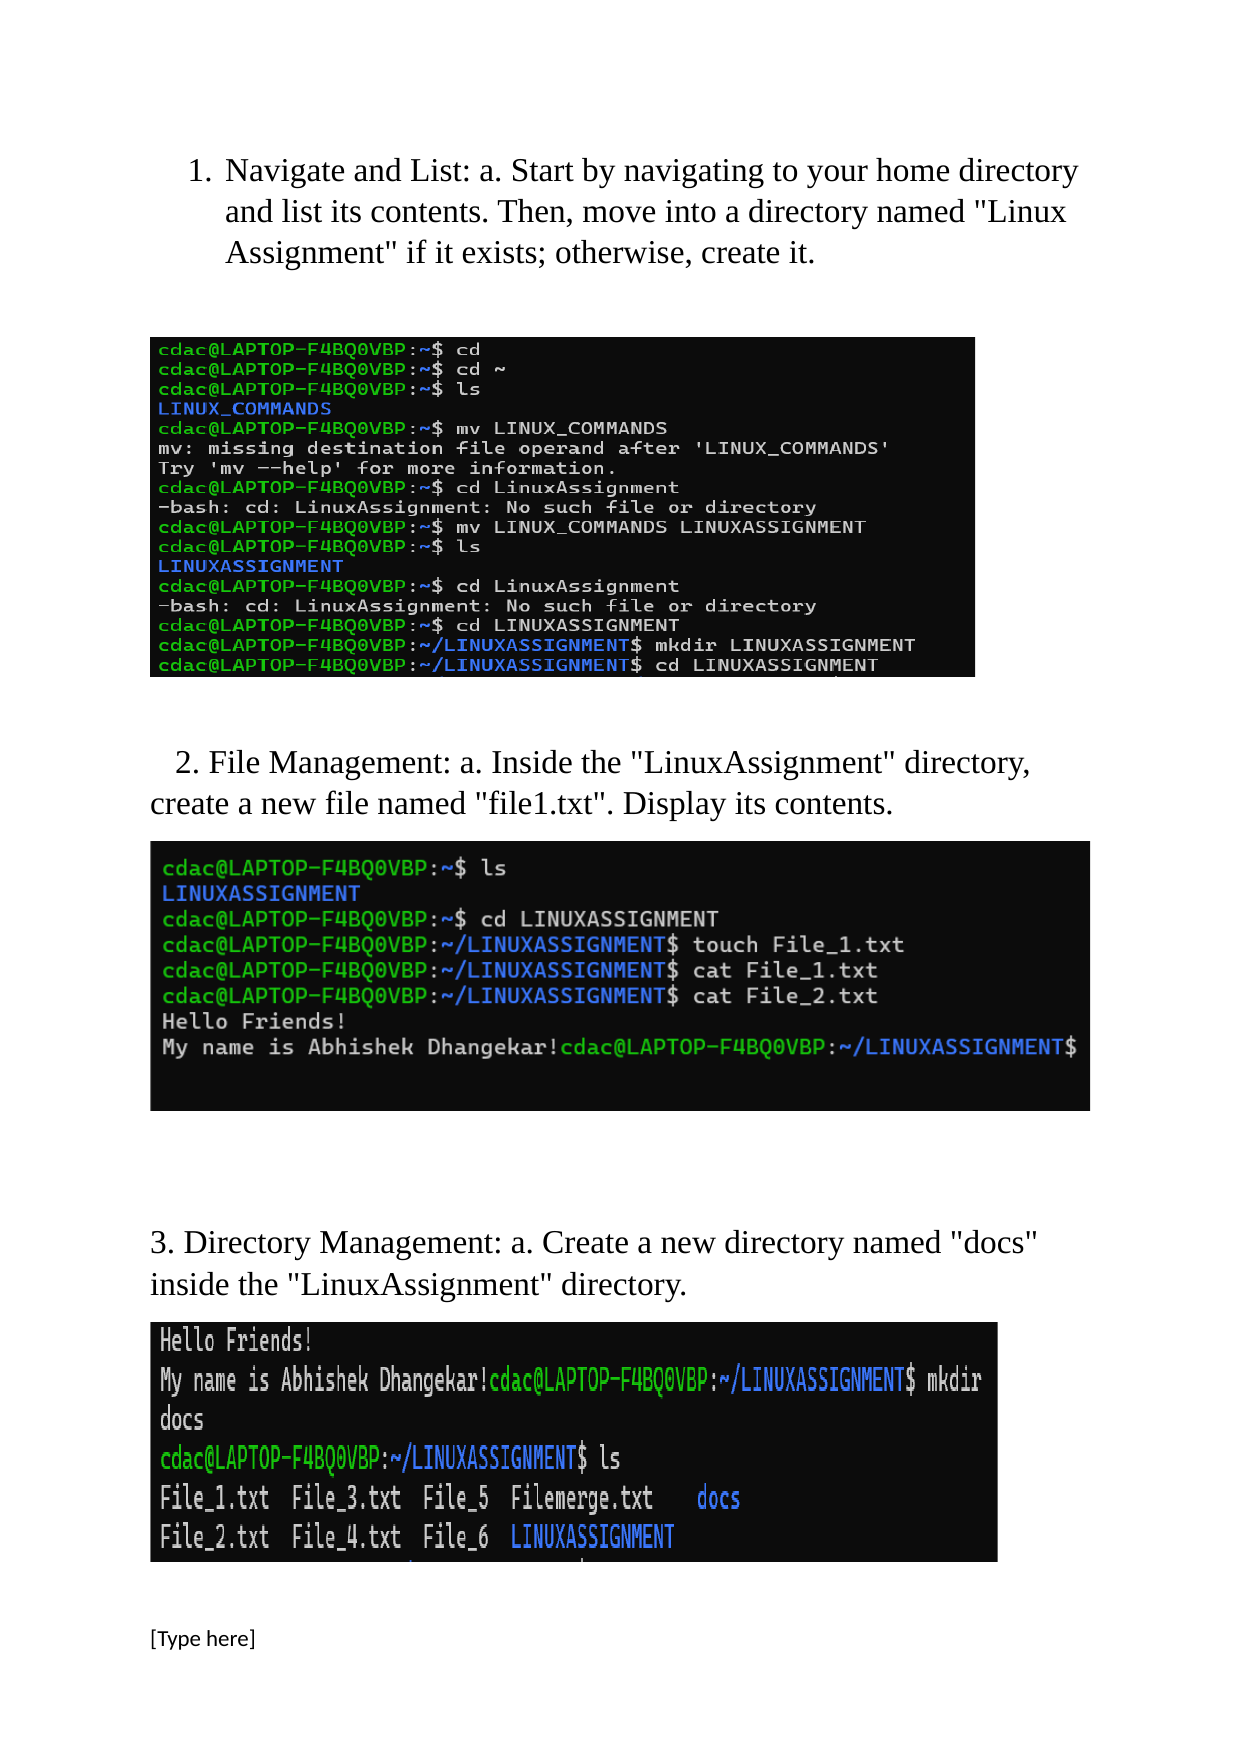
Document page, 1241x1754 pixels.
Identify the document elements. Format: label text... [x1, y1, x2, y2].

list Navigate and List: a. Start by navigating to your home directory and list its contents. Then, move into a directory named "Linux Assignment" if it exists; otherwise, create it. [187, 150, 1090, 271]
picture [150, 841, 1091, 1111]
picture [150, 337, 976, 677]
text 3. Directory Management: a. Create a new directory named "docs" inside the "LinuxAssignment" directory. [150, 1223, 1090, 1302]
picture [150, 1322, 998, 1562]
text 2. File Management: a. Inside the "LinuxAssignment" directory, create a new file named "file1.txt". Display its contents. [150, 742, 1090, 822]
